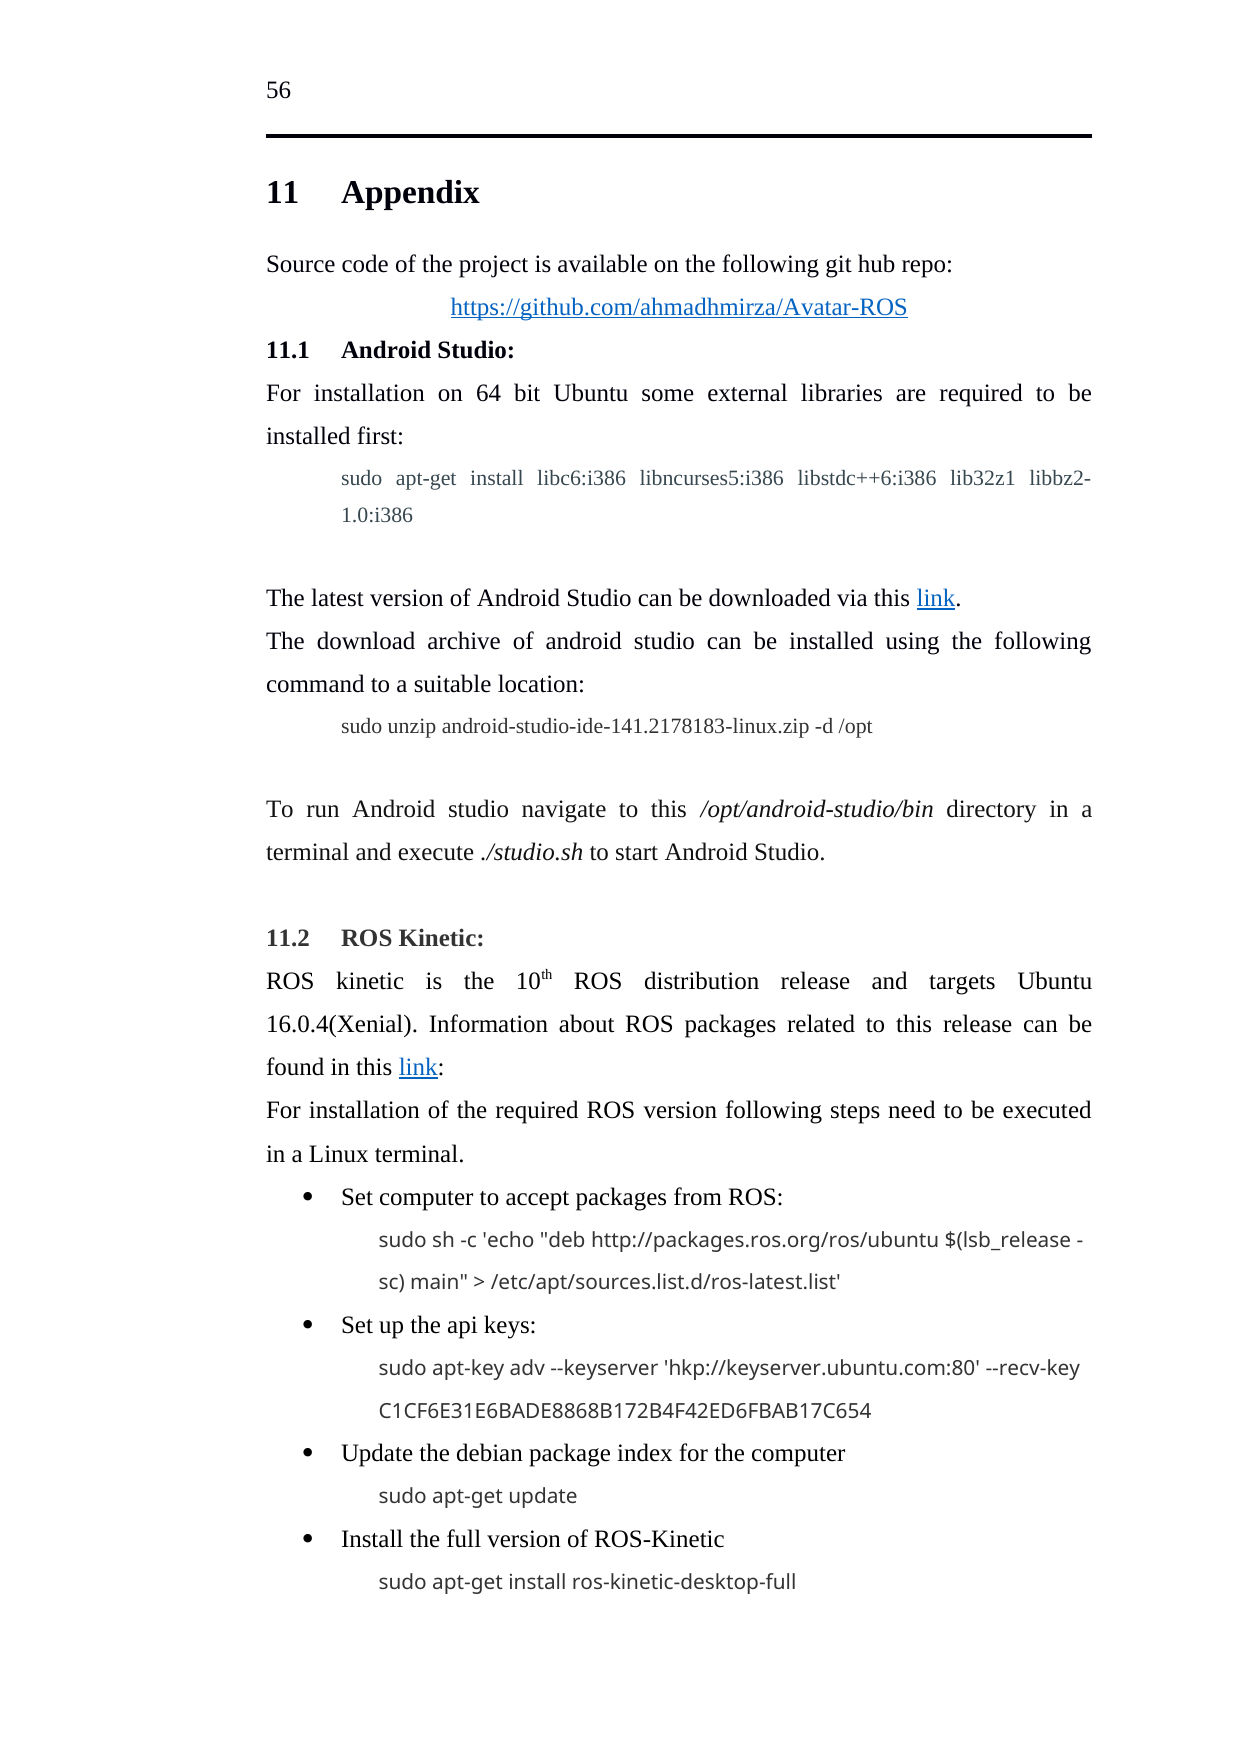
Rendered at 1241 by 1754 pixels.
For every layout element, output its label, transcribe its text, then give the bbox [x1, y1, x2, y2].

text sudo apt-get install libc6:i386 libncurses5:i386 libstdc++6:i386 lib32z1 libbz2-1.0:i386 [341, 464, 1092, 528]
text For installation of the required ROS version following steps need to be executed in a Linux terminal. [266, 1096, 1092, 1167]
text sudo apt-get update [378, 1482, 1092, 1510]
text The download archive of android studio can be installed using the following command to a suitable location: [266, 626, 1092, 698]
text ROS kinetic is the 10th ROS distribution release and targets Ubuntu 16.0.4(Xenial). Information about ROS packages related to this release can be found in this link: [266, 966, 1092, 1081]
text sudo apt-get install ros-kinetic-desktop-full [378, 1567, 1092, 1596]
list Set computer to accept packages from ROS: [303, 1182, 1092, 1211]
text The latest version of Android Studio can be downloaded via this link. [266, 583, 1092, 612]
subtitle Appendix [266, 173, 1092, 211]
list ROS Kinetic: [266, 923, 1092, 952]
text sudo sh -c 'echo "deb http://packages.ros.org/ros/ubuntu $(lsb_release -sc) main" > /etc/apt/sources.list.d/ros-latest.list' [378, 1225, 1092, 1296]
list Set up the api keys: [303, 1310, 1092, 1339]
text To run Android studio navigate to this /opt/android-studio/bin directory in a terminal and execute ./studio.sh to start Android Studio. [266, 794, 1092, 866]
text sudo apt-key adv --keyserver 'hkp://keyserver.ubuntu.com:80' --recv-key C1CF6E31E6BADE8868B172B4F42ED6FBAB17C654 [378, 1353, 1092, 1424]
list Update the debian package index for the computer [303, 1438, 1092, 1467]
text https://github.com/ahmadhmirza/Avatar-ROS [266, 292, 1092, 321]
list Install the full version of ROS-Kinetic [303, 1524, 1092, 1553]
text sudo unzip android-studio-ide-141.2178183-linux.zip -d /opt [341, 713, 1092, 738]
text Source code of the project is available on the following git hub repo: [266, 249, 1092, 278]
text For installation on 64 bit Ubuntu some external libraries are required to be installed first: [266, 378, 1092, 450]
list Android Studio: [266, 335, 1092, 364]
